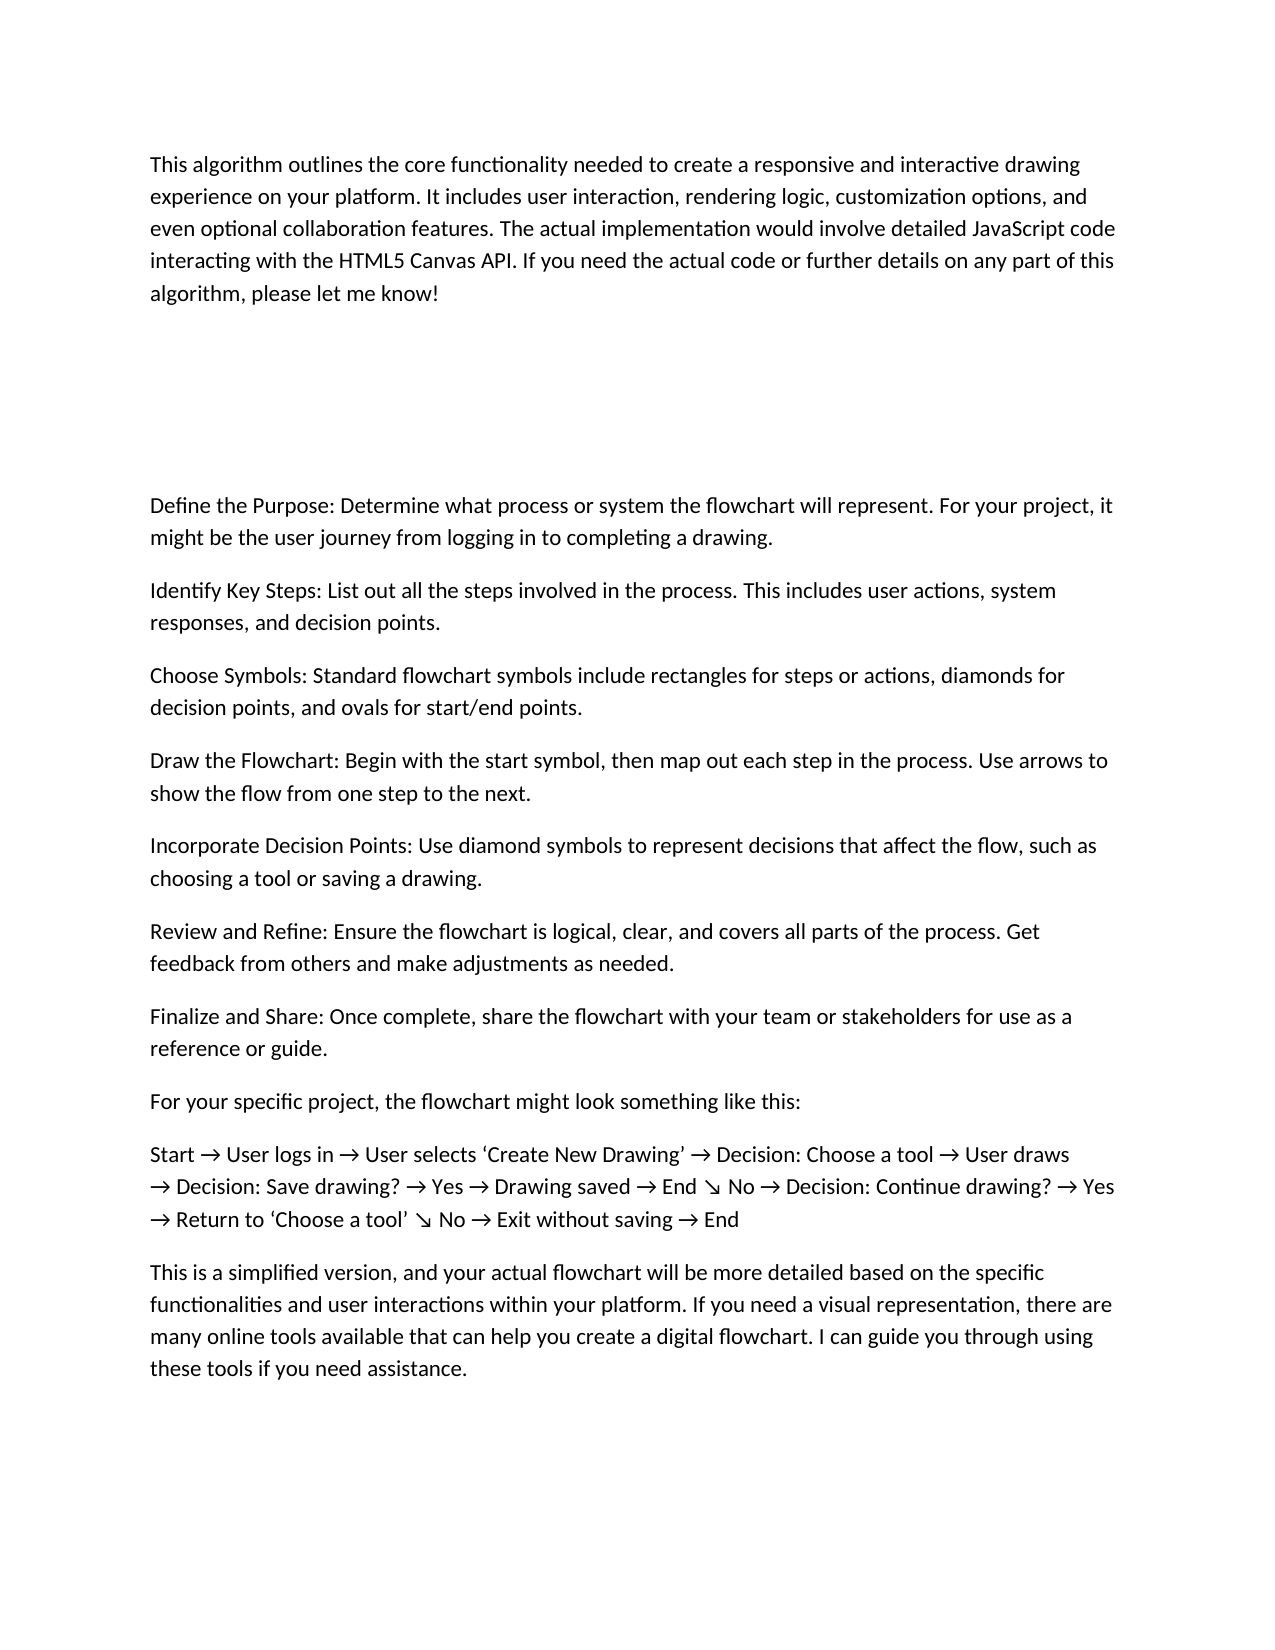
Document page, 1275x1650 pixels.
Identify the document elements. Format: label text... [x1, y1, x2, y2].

text Identify Key Steps: List out all the steps involved in the process. This includes user actions, system responses, and decision points. [150, 576, 1125, 636]
text This algorithm outlines the core functionality needed to create a responsive and interactive drawing experience on your platform. It includes user interaction, rendering logic, customization options, and even optional collaboration features. The actual implementation would involve detailed JavaScript code interacting with the HTML5 Canvas API. If you need the actual code or further details on any part of this algorithm, please let me know! [150, 150, 1125, 307]
text Choose Symbols: Standard flowchart symbols include rectangles for steps or actions, diamonds for decision points, and ovals for start/end points. [150, 661, 1125, 721]
text This is a simplified version, and your actual flowchart will be more detailed based on the specific functionalities and user interactions within your platform. If you need a visual representation, there are many online tools available that can help you create a digital flowchart. I can guide you through using these tools if you need assistance. [150, 1258, 1125, 1382]
text Incorporate Decision Points: Use diamond symbols to represent decisions that affect the flow, such as choosing a tool or saving a drawing. [150, 832, 1125, 892]
text Start → User logs in → User selects ‘Create New Drawing’ → Decision: Choose a tool → User draws → Decision: Save drawing? → Yes → Drawing saved → End ↘ No → Decision: Continue drawing? → Yes → Return to ‘Choose a tool’ ↘ No → Exit without saving → End [150, 1140, 1125, 1233]
text For your specific project, the flowchart might look something like this: [150, 1087, 1125, 1115]
text Define the Purpose: Determine what process or system the flowchart will represent. For your project, it might be the user journey from logging in to completing a drawing. [150, 491, 1125, 551]
text Finalize and Share: Once complete, share the flowchart with your team or stakeholders for use as a reference or guide. [150, 1002, 1125, 1062]
text Draw the Flowchart: Begin with the start symbol, then map out each step in the process. Use arrows to show the flow from one step to the next. [150, 746, 1125, 807]
text Review and Refine: Ensure the flowchart is logical, clear, and covers all parts of the process. Get feedback from others and make adjustments as needed. [150, 917, 1125, 977]
